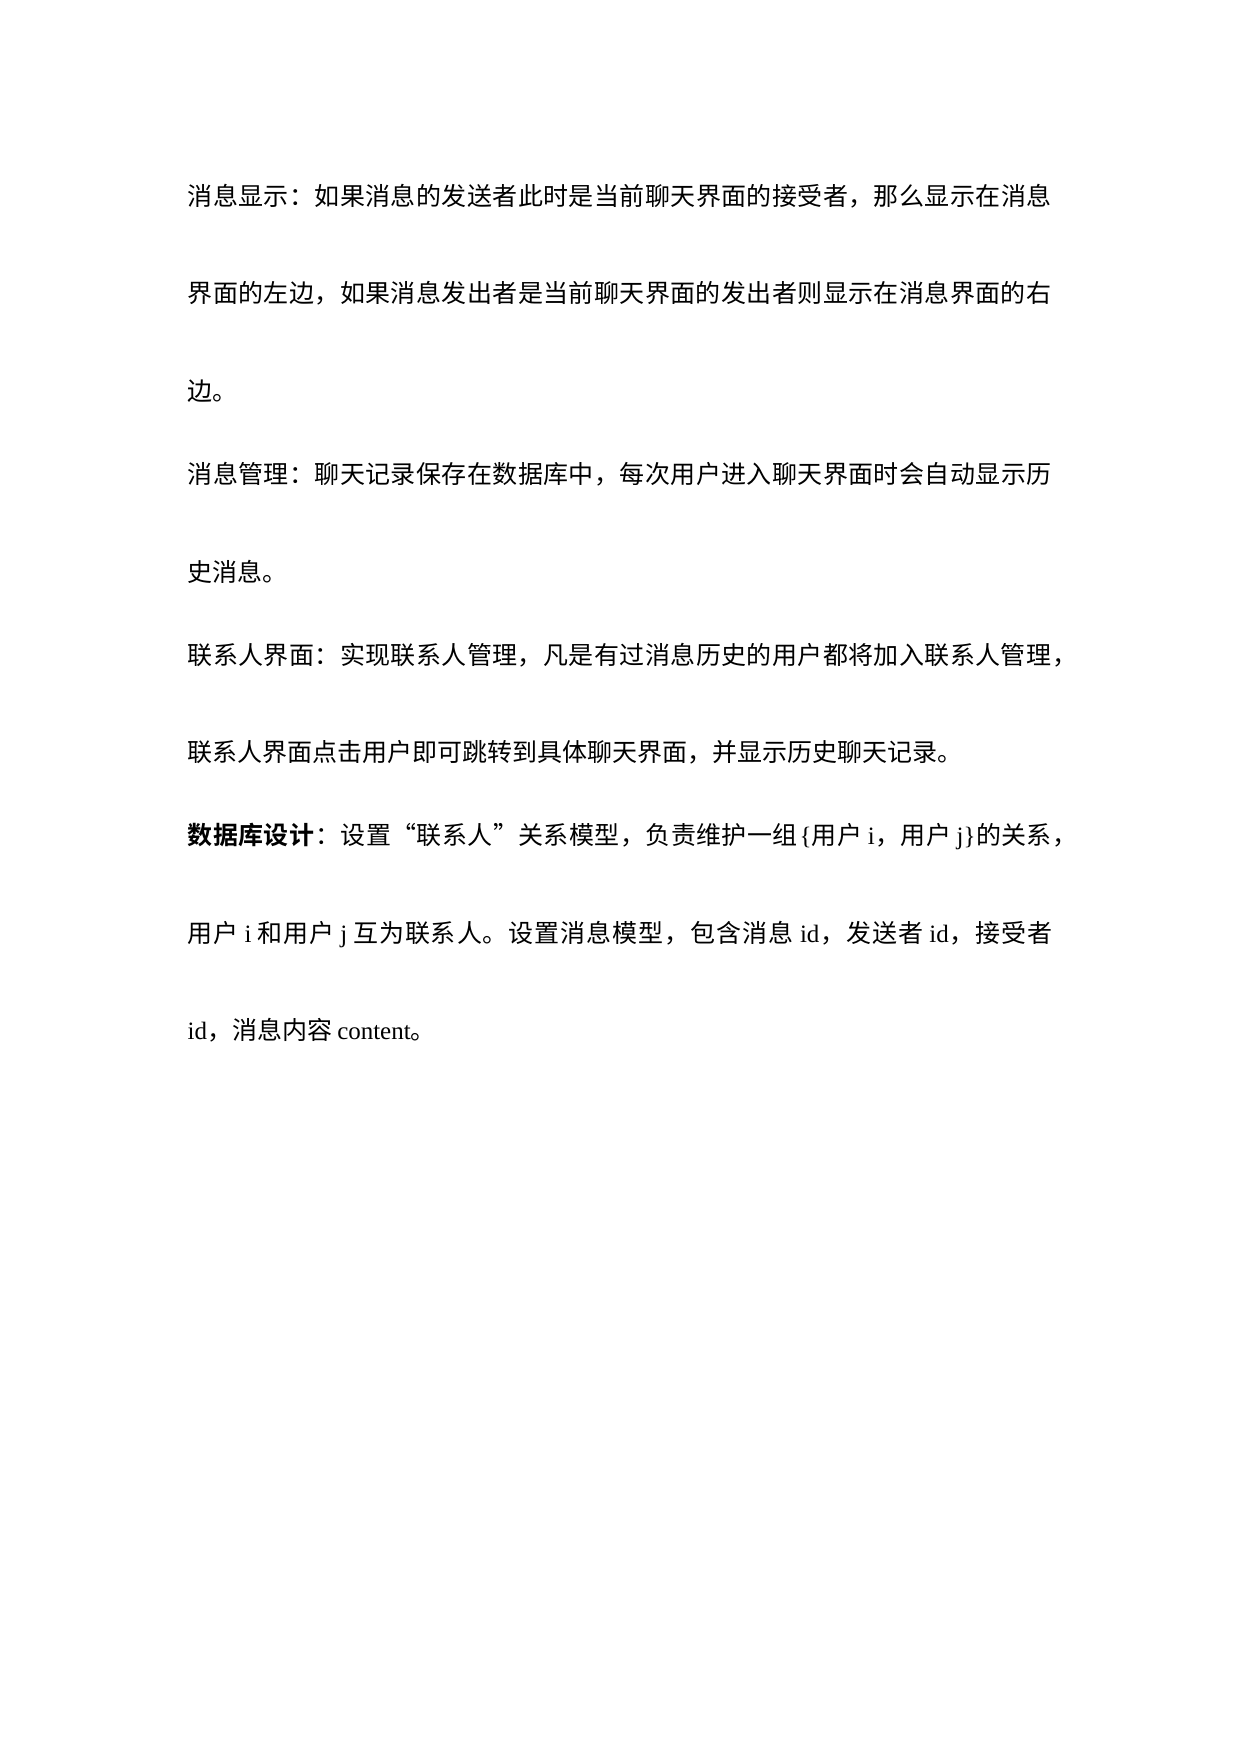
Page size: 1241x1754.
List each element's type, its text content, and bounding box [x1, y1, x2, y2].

text 消息显示：如果消息的发送者此时是当前聊天界面的接受者，那么显示在消息界面的左边，如果消息发出者是当前聊天界面的发出者则显示在消息界面的右边。 [187, 162, 1053, 422]
text 数据库设计：设置“联系人”关系模型，负责维护一组{用户i，用户j}的关系，用户i和用户j互为联系人。设置消息模型，包含消息id，发送者id，接受者id，消息内容content。 [187, 801, 1053, 1061]
text 消息管理：聊天记录保存在数据库中，每次用户进入聊天界面时会自动显示历史消息。 [187, 440, 1053, 603]
text 联系人界面：实现联系人管理，凡是有过消息历史的用户都将加入联系人管理，联系人界面点击用户即可跳转到具体聊天界面，并显示历史聊天记录。 [187, 621, 1053, 783]
